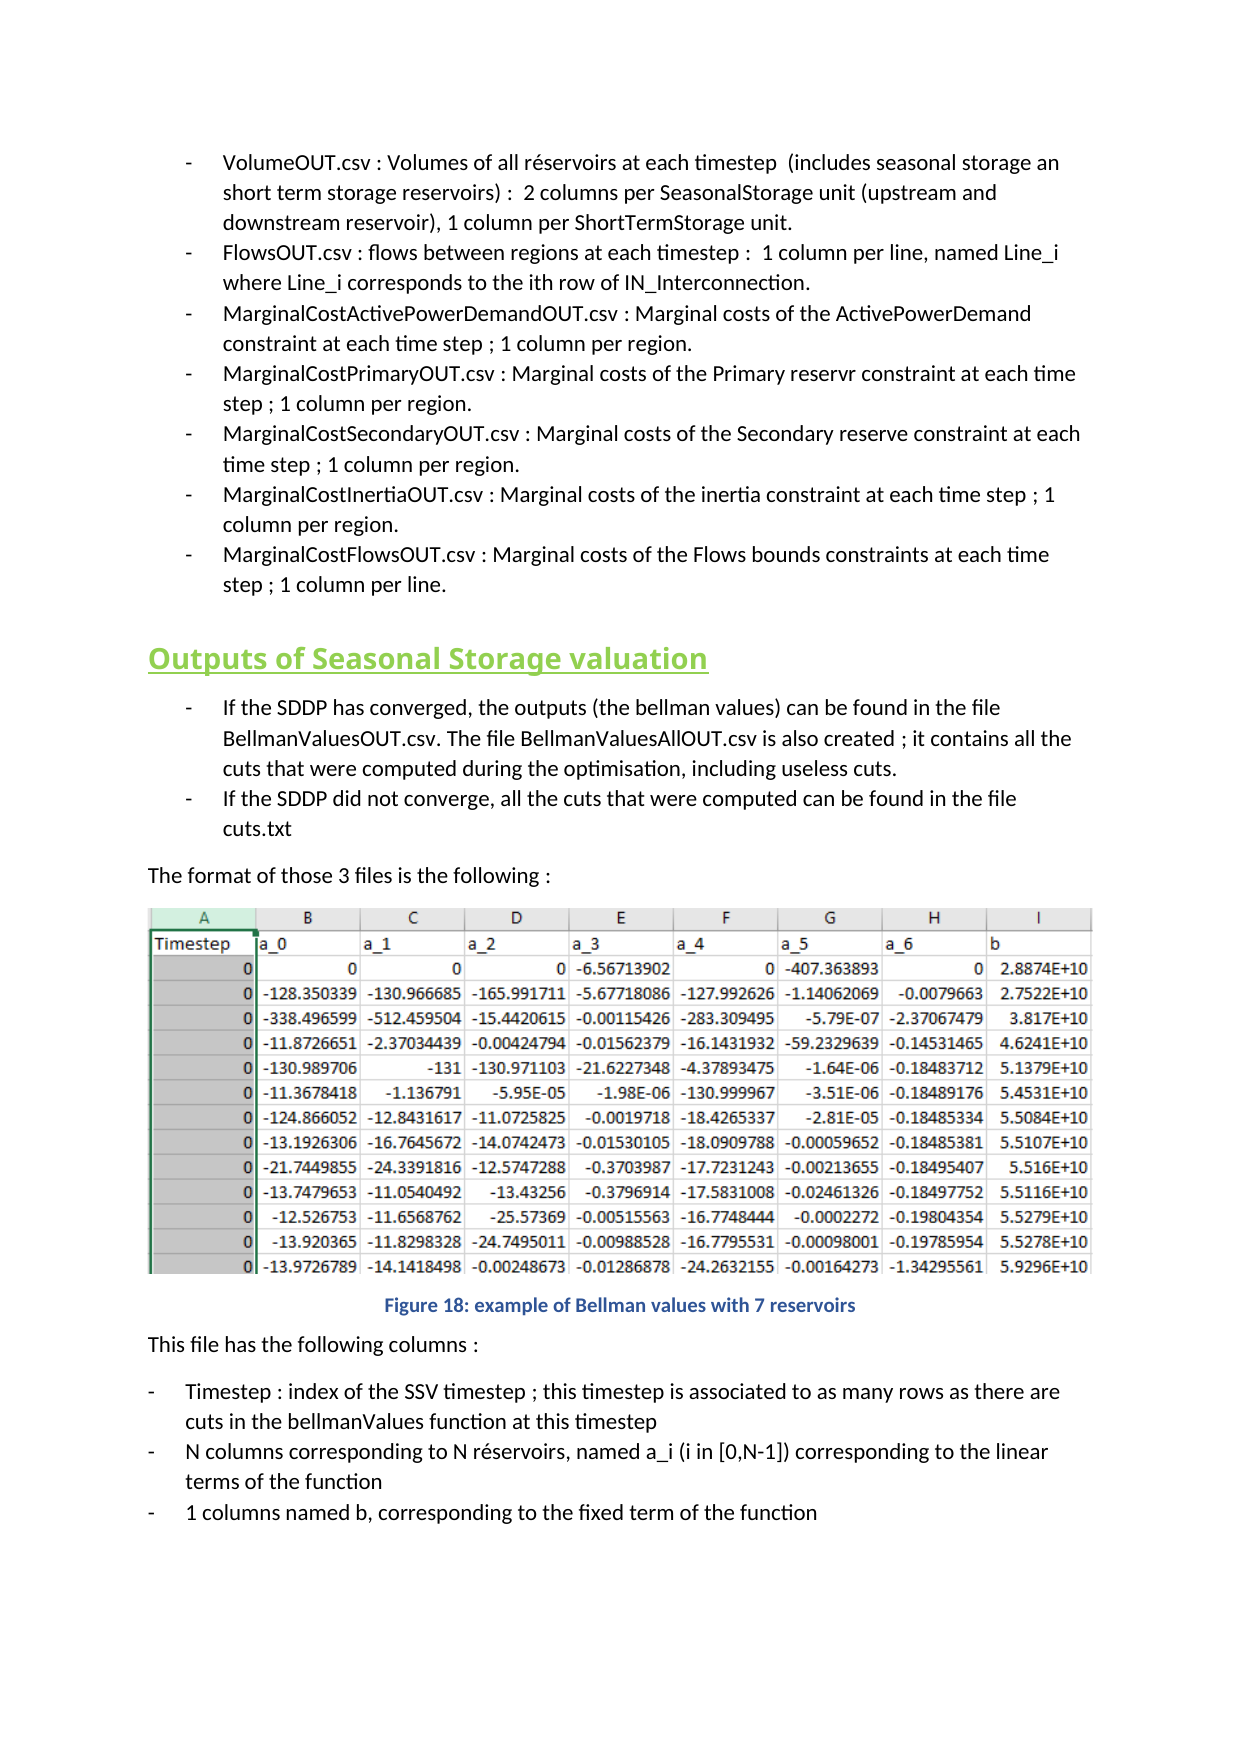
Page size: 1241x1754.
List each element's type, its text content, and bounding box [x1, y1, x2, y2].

list MarginalCostPrimaryOUT.csv : Marginal costs of the Primary reservr constraint at each time step ; 1 column per region. [185, 359, 1093, 417]
list N columns corresponding to N réservoirs, named a_i (i in [0,N-1]) corresponding to the linear terms of the function [148, 1437, 1093, 1495]
text Figure 18: example of Bellman values with 7 reservoirs [148, 1292, 1093, 1317]
list MarginalCostSecondaryOUT.csv : Marginal costs of the Secondary reserve constraint at each time step ; 1 column per region. [185, 419, 1093, 478]
list FlowsOUT.csv : flows between regions at each timestep : 1 column per line, named Line_i where Line_i corresponds to the ith row of IN_Interconnection. [185, 238, 1093, 296]
list MarginalCostInertiaOUT.csv : Marginal costs of the inertia constraint at each time step ; 1 column per region. [185, 480, 1093, 538]
text The format of those 3 files is the following : [148, 861, 1093, 889]
list MarginalCostActivePowerDemandOUT.csv : Marginal costs of the ActivePowerDemand constraint at each time step ; 1 column per region. [185, 299, 1093, 357]
list Timestep : index of the SSV timestep ; this timestep is associated to as many rows as there are cuts in the bellmanValues function at this timestep [148, 1377, 1093, 1435]
picture [147, 908, 1093, 1274]
list VolumeOUT.csv : Volumes of all réservoirs at each timestep (includes seasonal storage an short term storage reservoirs) : 2 columns per SeasonalStorage unit (upstream and downstream reservoir), 1 column per ShortTermStorage unit. [185, 148, 1093, 236]
subtitle Outputs of Seasonal Storage valuation [148, 638, 1093, 678]
list 1 columns named b, corresponding to the fixed term of the function [148, 1498, 1093, 1526]
list MarginalCostFlowsOUT.csv : Marginal costs of the Flows bounds constraints at each time step ; 1 column per line. [185, 540, 1093, 598]
list If the SDDP did not converge, all the cuts that were computed can be found in the file cuts.txt [185, 784, 1093, 842]
text This file has the following columns : [148, 1330, 1093, 1358]
list If the SDDP has converged, the outputs (the bellman values) can be found in the file BellmanValuesOUT.csv. The file BellmanValuesAllOUT.csv is also created ; it contains all the cuts that were computed during the optimisation, including useless cuts. [185, 693, 1093, 782]
